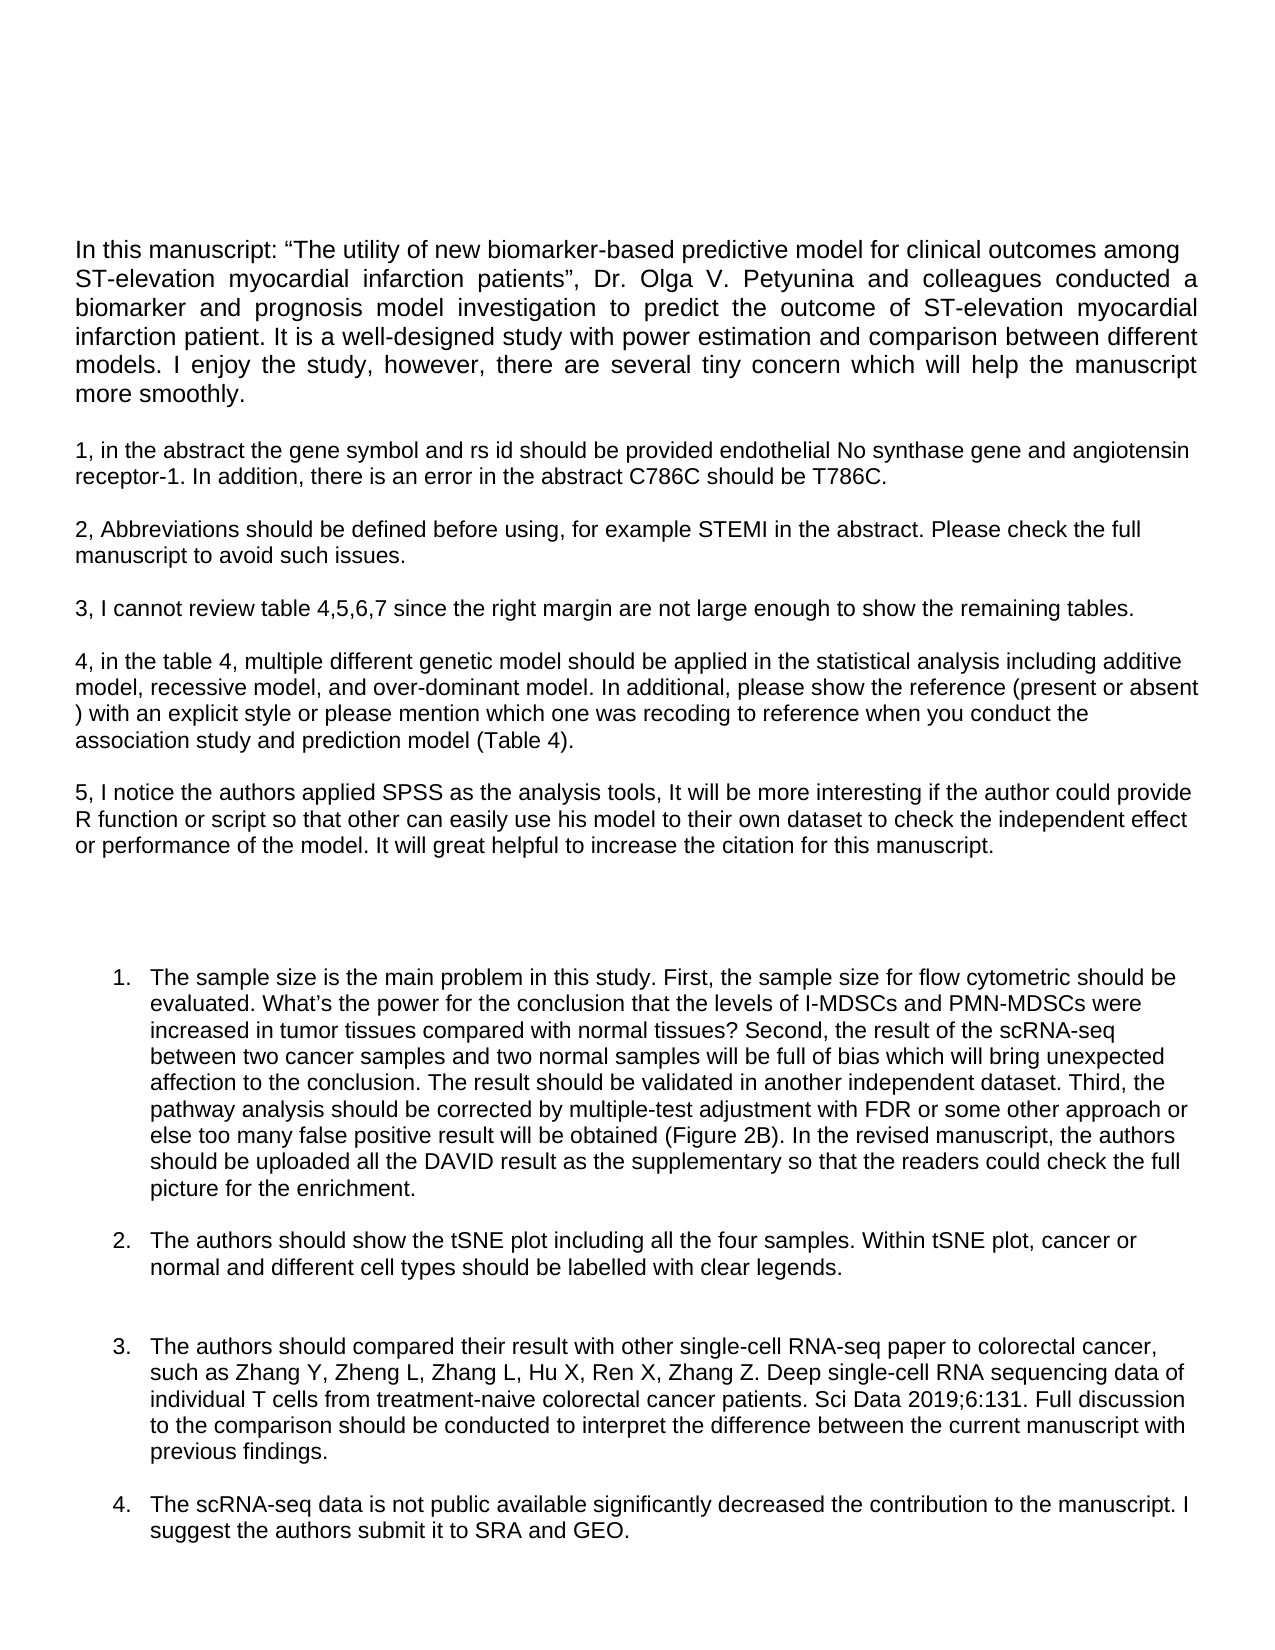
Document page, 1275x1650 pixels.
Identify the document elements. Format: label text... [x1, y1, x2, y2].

list The authors should compared their result with other single-cell RNA-seq paper to colorectal cancer, such as Zhang Y, Zheng L, Zhang L, Hu X, Ren X, Zhang Z. Deep single-cell RNA sequencing data of individual T cells from treatment-naive colorectal cancer patients. Sci Data 2019;6:131. Full discussion to the comparison should be conducted to interpret the difference between the current manuscript with previous findings. [112, 1333, 1200, 1464]
text 3, I cannot review table 4,5,6,7 since the right margin are not large enough to show the remaining tables. [75, 595, 1200, 621]
list The authors should show the tSNE plot including all the four samples. Within tSNE plot, cancer or normal and different cell types should be labelled with clear legends. [112, 1227, 1200, 1280]
text 5, I notice the authors applied SPSS as the analysis tools, It will be more interesting if the author could provide R function or script so that other can easily use his model to their own dataset to check the independent effect or performance of the model. It will great helpful to increase the citation for this manuscript. [75, 779, 1200, 858]
text ST-elevation myocardial infarction patients”, Dr. Olga V. Petyunina and colleagues conducted a biomarker and prognosis model investigation to predict the outcome of ST-elevation myocardial infarction patient. It is a well-designed study with power estimation and comparison between different models. I enjoy the study, however, there are several tiny concern which will help the manuscript more smoothly. [75, 264, 1200, 408]
list The sample size is the main problem in this study. First, the sample size for flow cytometric should be evaluated. What’s the power for the conclusion that the levels of I-MDSCs and PMN-MDSCs were increased in tumor tissues compared with normal tissues? Second, the result of the scRNA-seq between two cancer samples and two normal samples will be full of bias which will bring unexpected affection to the conclusion. The result should be validated in another independent dataset. Third, the pathway analysis should be corrected by multiple-test adjustment with FDR or some other approach or else too many false positive result will be obtained (Figure 2B). In the revised manuscript, the authors should be uploaded all the DAVID result as the supplementary so that the readers could check the full picture for the enrichment. [112, 964, 1200, 1201]
text 2, Abbreviations should be defined before using, for example STEMI in the abstract. Please check the full manuscript to avoid such issues. [75, 516, 1200, 568]
text In this manuscript: “The utility of new biomarker-based predictive model for clinical outcomes among [75, 236, 1200, 264]
list The scRNA-seq data is not public available significantly decreased the contribution to the manuscript. I suggest the authors submit it to SRA and GEO. [112, 1491, 1200, 1544]
text 1, in the abstract the gene symbol and rs id should be provided endothelial No synthase gene and angiotensin receptor-1. In addition, there is an error in the abstract C786C should be T786C. [75, 437, 1200, 489]
text 4, in the table 4, multiple different genetic model should be applied in the statistical analysis including additive model, recessive model, and over-dominant model. In additional, please show the reference (present or absent ) with an explicit style or please mention which one was recoding to reference when you conduct the association study and prediction model (Table 4). [75, 648, 1200, 753]
